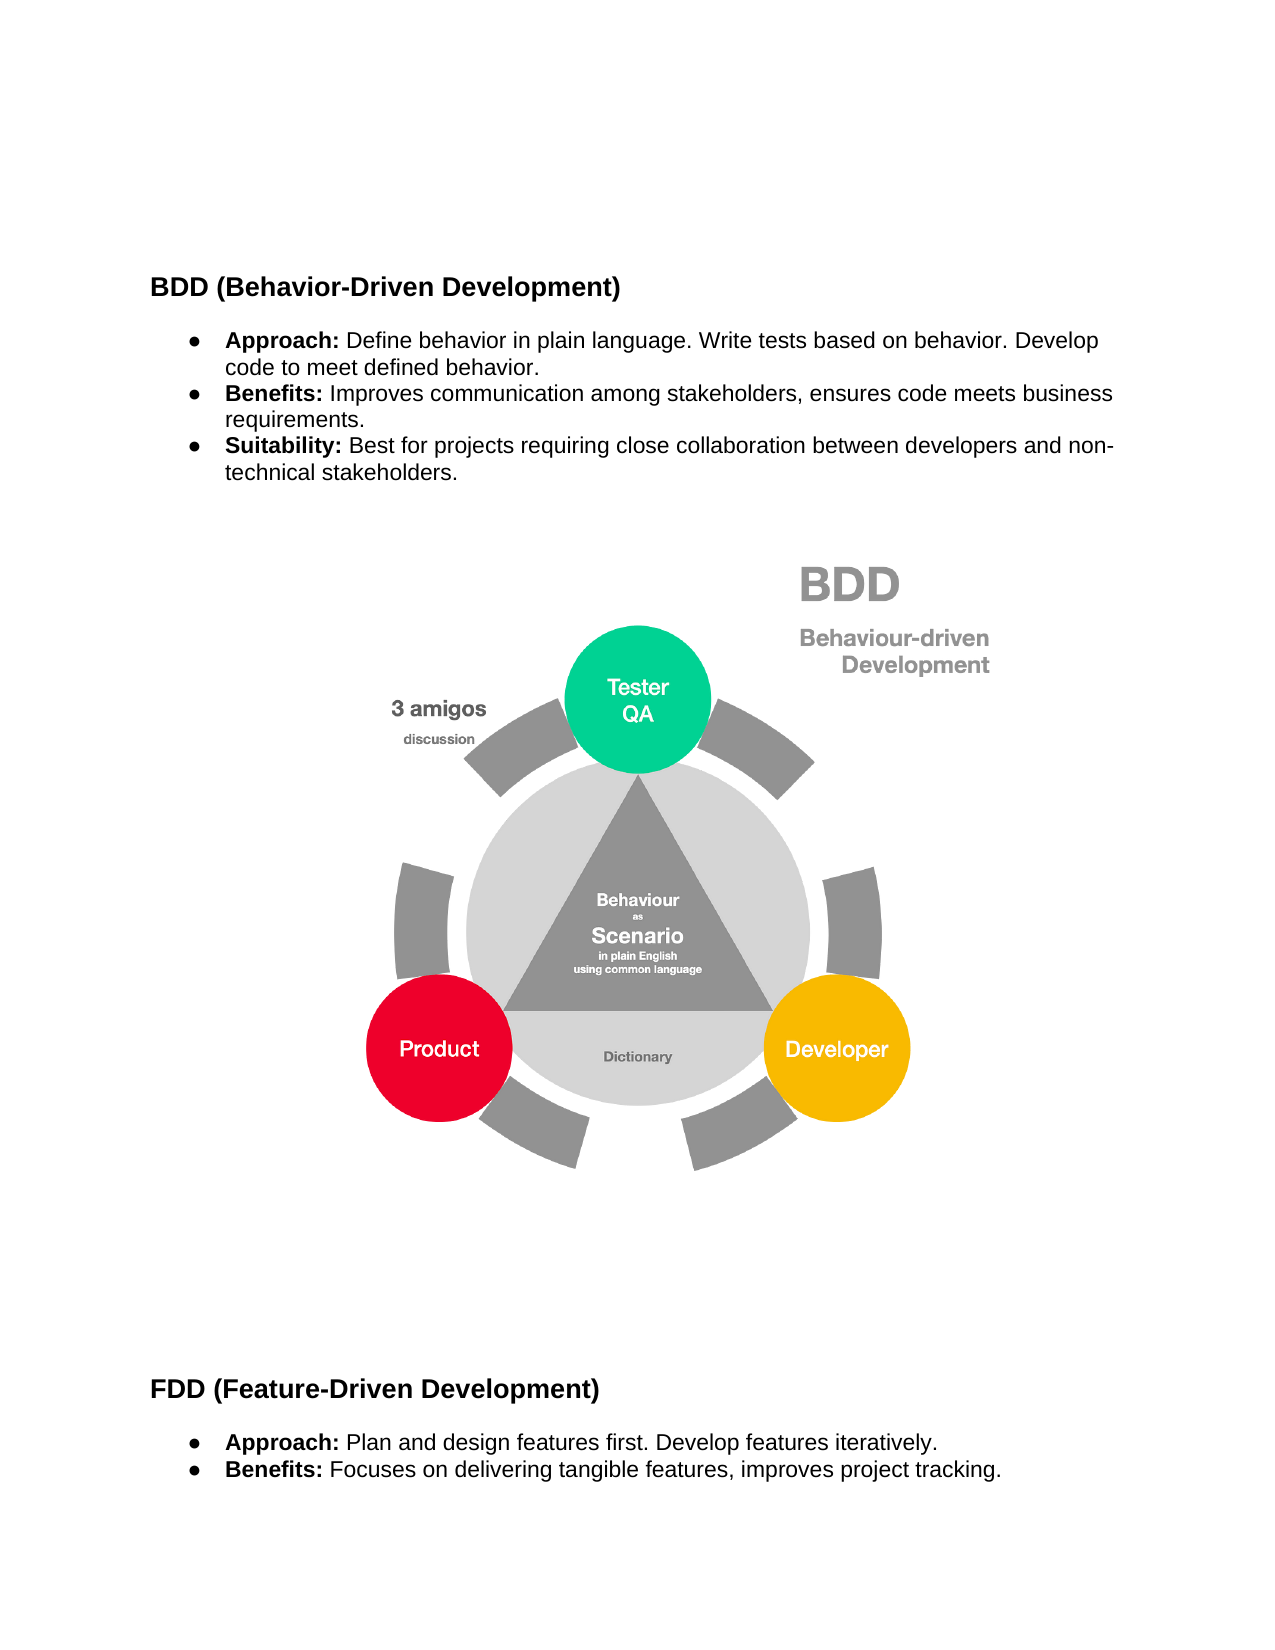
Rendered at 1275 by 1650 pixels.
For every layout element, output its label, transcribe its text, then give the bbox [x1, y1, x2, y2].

list Benefits: Improves communication among stakeholders, ensures code meets business requirements. [187, 380, 1125, 432]
list Approach: Define behavior in plain language. Write tests based on behavior. Develop code to meet defined behavior. [187, 327, 1125, 380]
subtitle BDD (Behavior-Driven Development) [150, 271, 1125, 302]
subtitle FDD (Feature-Driven Development) [150, 1373, 1125, 1404]
picture [221, 514, 1054, 1223]
list Approach: Plan and design features first. Develop features iteratively. [187, 1429, 1125, 1456]
list Benefits: Focuses on delivering tangible features, improves project tracking. [187, 1456, 1125, 1482]
list Suitability: Best for projects requiring close collaboration between developers and non-technical stakeholders. [187, 432, 1125, 485]
